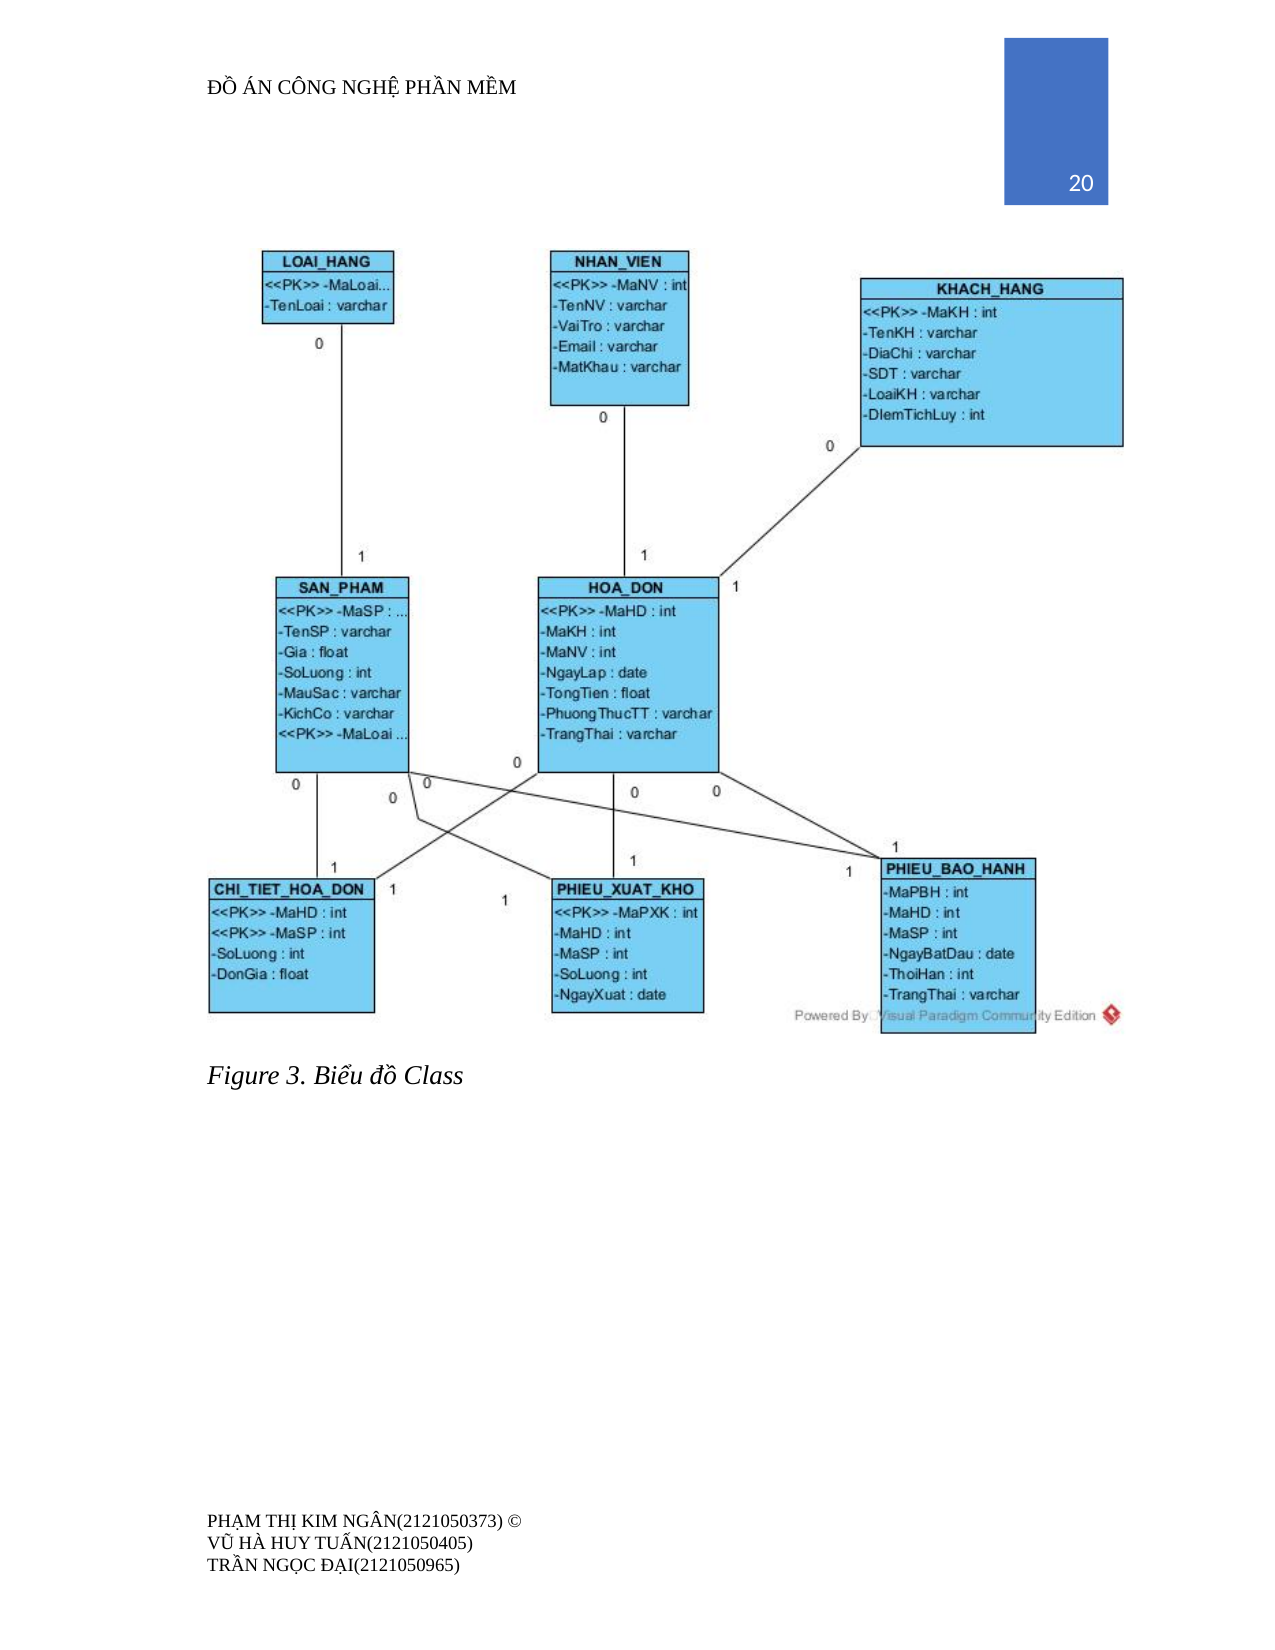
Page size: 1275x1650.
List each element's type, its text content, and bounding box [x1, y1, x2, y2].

picture [206, 248, 1128, 1038]
text Figure 3. Biểu đồ Class [207, 1059, 1127, 1090]
